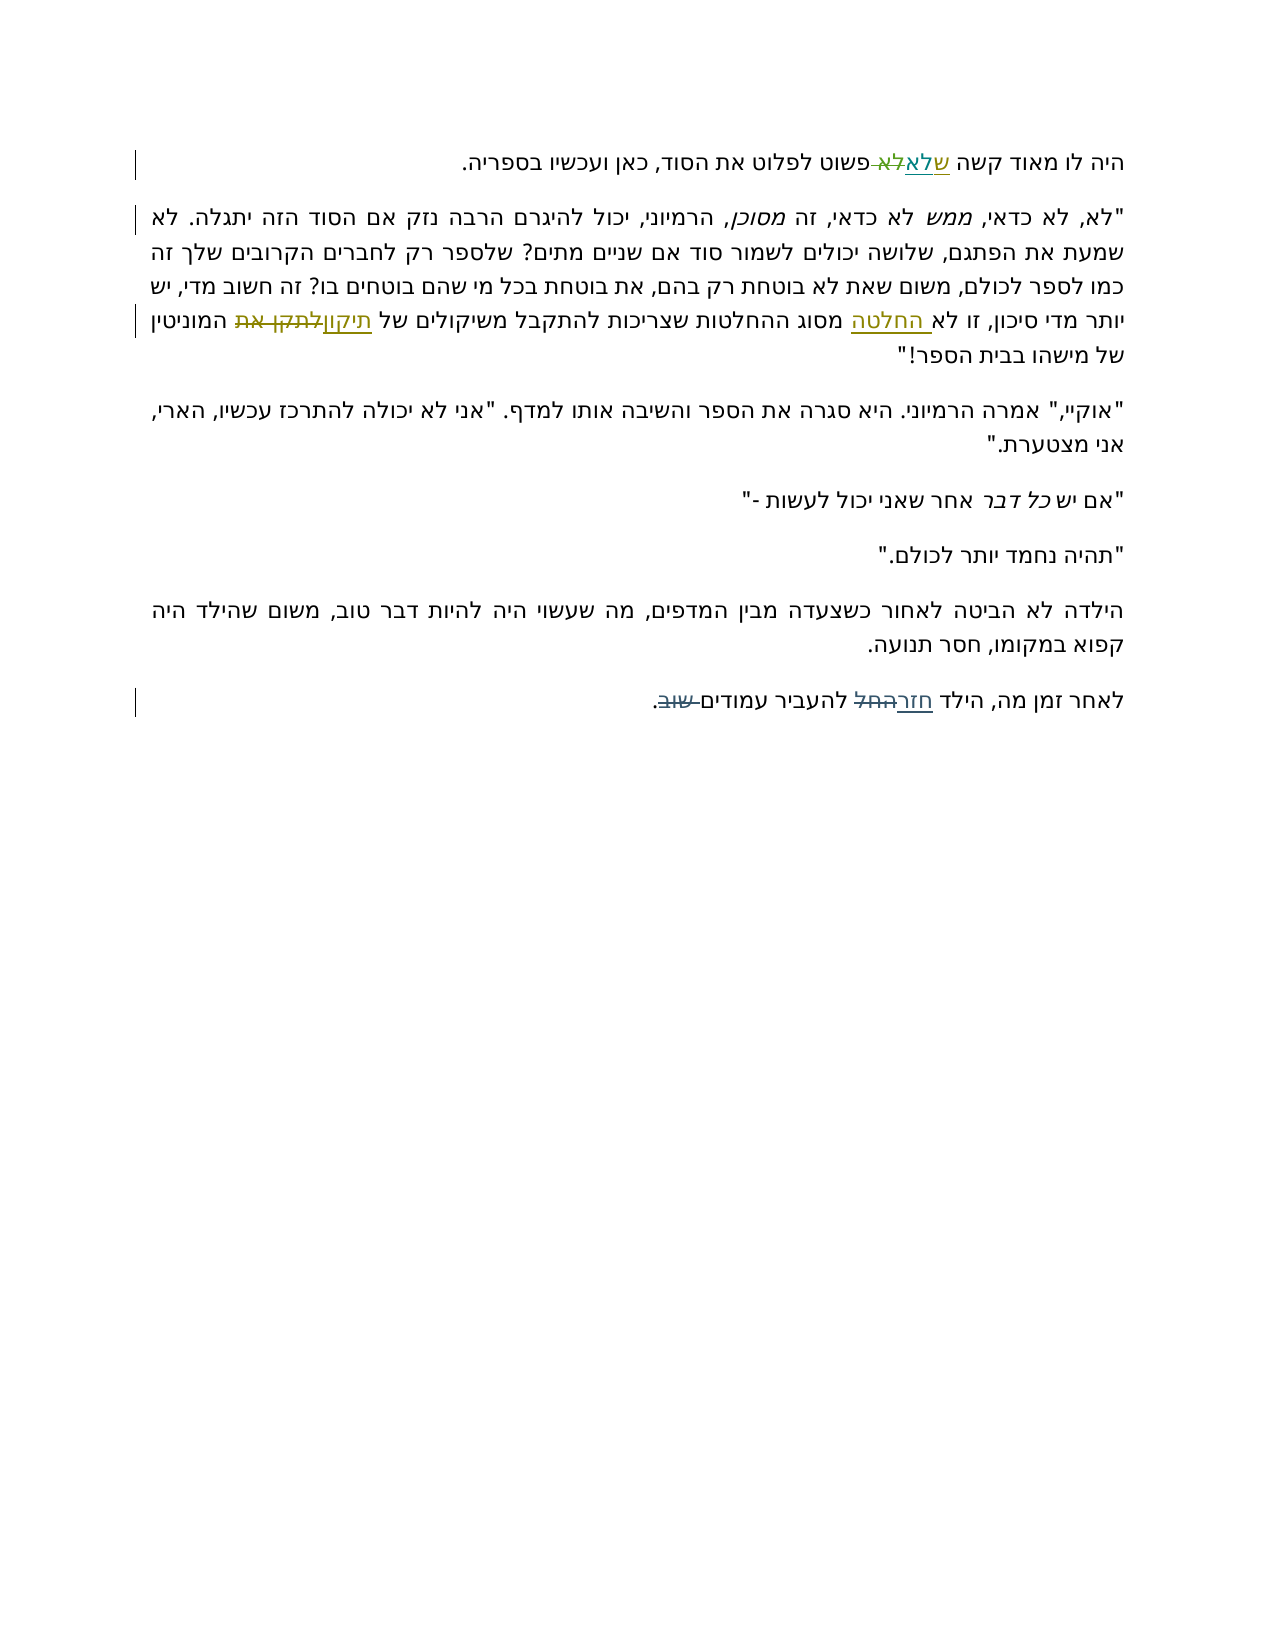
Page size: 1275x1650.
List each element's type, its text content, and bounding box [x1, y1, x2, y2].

text "לא, לא כדאי, ממש לא כדאי, זה מסוכן, הרמיוני, יכול להיגרם הרבה נזק אם הסוד הזה יתגלה. לא שמעת את הפתגם, שלושה יכולים לשמור סוד אם שניים מתים? שלספר רק לחברים הקרובים שלך זה כמו לספר לכולם, משום שאת לא בוטחת רק בהם, את בוטחת בכל מי שהם בוטחים בו? זה חשוב מדי, יש יותר מדי סיכון, זו לא מסוג ההחלטות שצריכות להתקבל משיקולים של המוניטין של מישהו בבית הספר!" [150, 205, 1125, 373]
text הילדה לא הביטה לאחור כשצעדה מבין המדפים, מה שעשוי היה להיות דבר טוב, משום שהילד היה קפוא במקומו, חסר תנועה. [150, 598, 1125, 662]
text "אוקיי," אמרה הרמיוני. היא סגרה את הספר והשיבה אותו למדף. "אני לא יכולה להתרכז עכשיו, הארי, אני מצטערת." [150, 398, 1125, 462]
text "אם יש כל דבר אחר שאני יכול לעשות -" [150, 487, 1125, 517]
text היה לו מאוד קשה פשוט לפלוט את הסוד, כאן ועכשיו בספריה. [150, 150, 1125, 180]
text לאחר זמן מה, הילד להעביר עמודים. [150, 687, 1125, 717]
text "תהיה נחמד יותר לכולם." [150, 543, 1125, 573]
